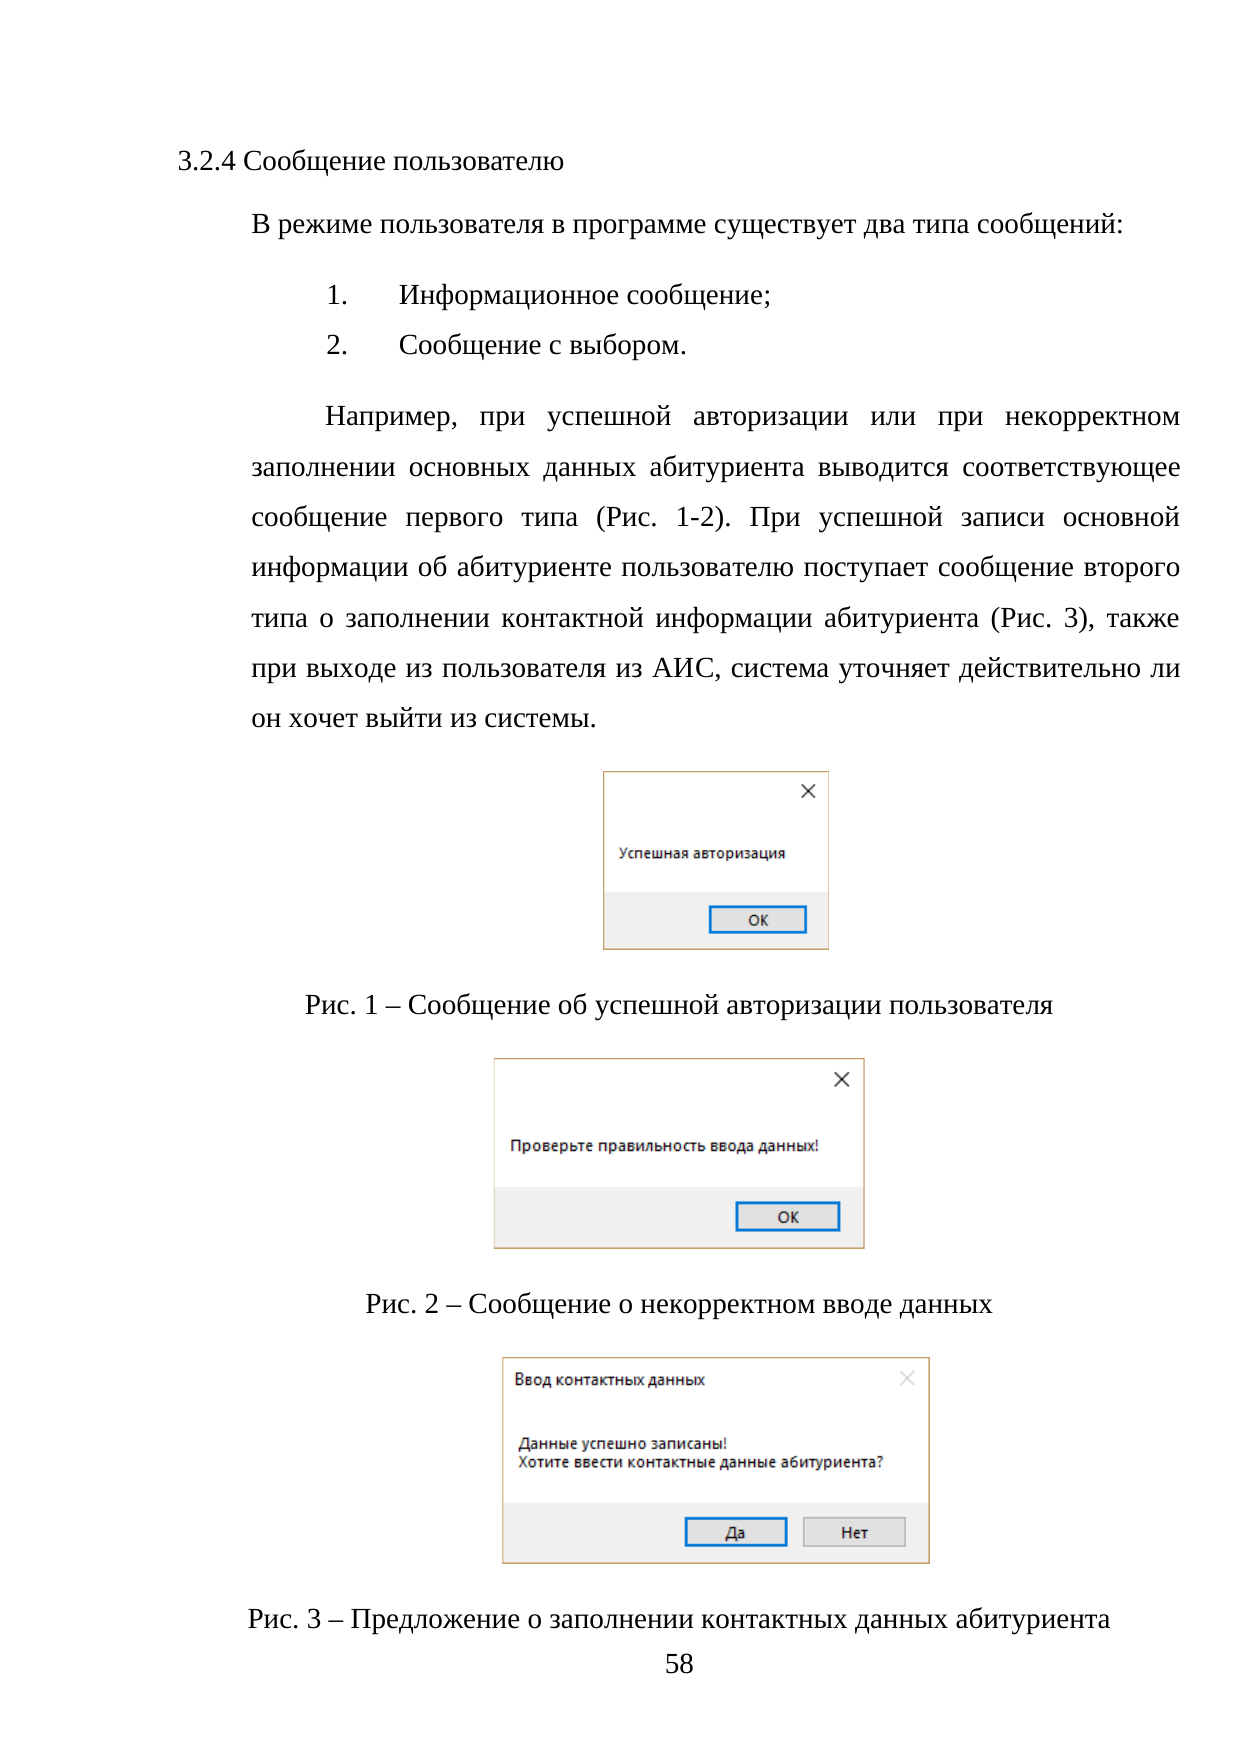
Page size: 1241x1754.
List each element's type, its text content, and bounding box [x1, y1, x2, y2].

picture [603, 771, 829, 950]
text Например, при успешной авторизации или при некорректном заполнении основных данных абитуриента выводится соответствующее сообщение первого типа (Рис. 1-2). При успешной записи основной информации об абитуриенте пользователю поступает сообщение второго типа о заполнении контактной информации абитуриента (Рис. 3), также при выходе из пользователя из АИC, система уточняет действительно ли он хочет выйти из системы. [251, 398, 1181, 734]
list Сообщение с выбором. [252, 327, 1181, 361]
text Рис. 3 – Предложение о заполнении контактных данных абитуриента [177, 1601, 1181, 1634]
picture [493, 1058, 865, 1249]
subtitle 3.2.4 Сообщение пользователю [177, 143, 1175, 177]
list Информационное сообщение; [252, 277, 1181, 311]
text Рис. 2 – Сообщение о некорректном вводе данных [177, 1286, 1181, 1320]
text В режиме пользователя в программе существует два типа сообщений: [177, 206, 1181, 239]
picture [502, 1357, 930, 1564]
text Рис. 1 – Сообщение об успешной авторизации пользователя [177, 987, 1181, 1021]
